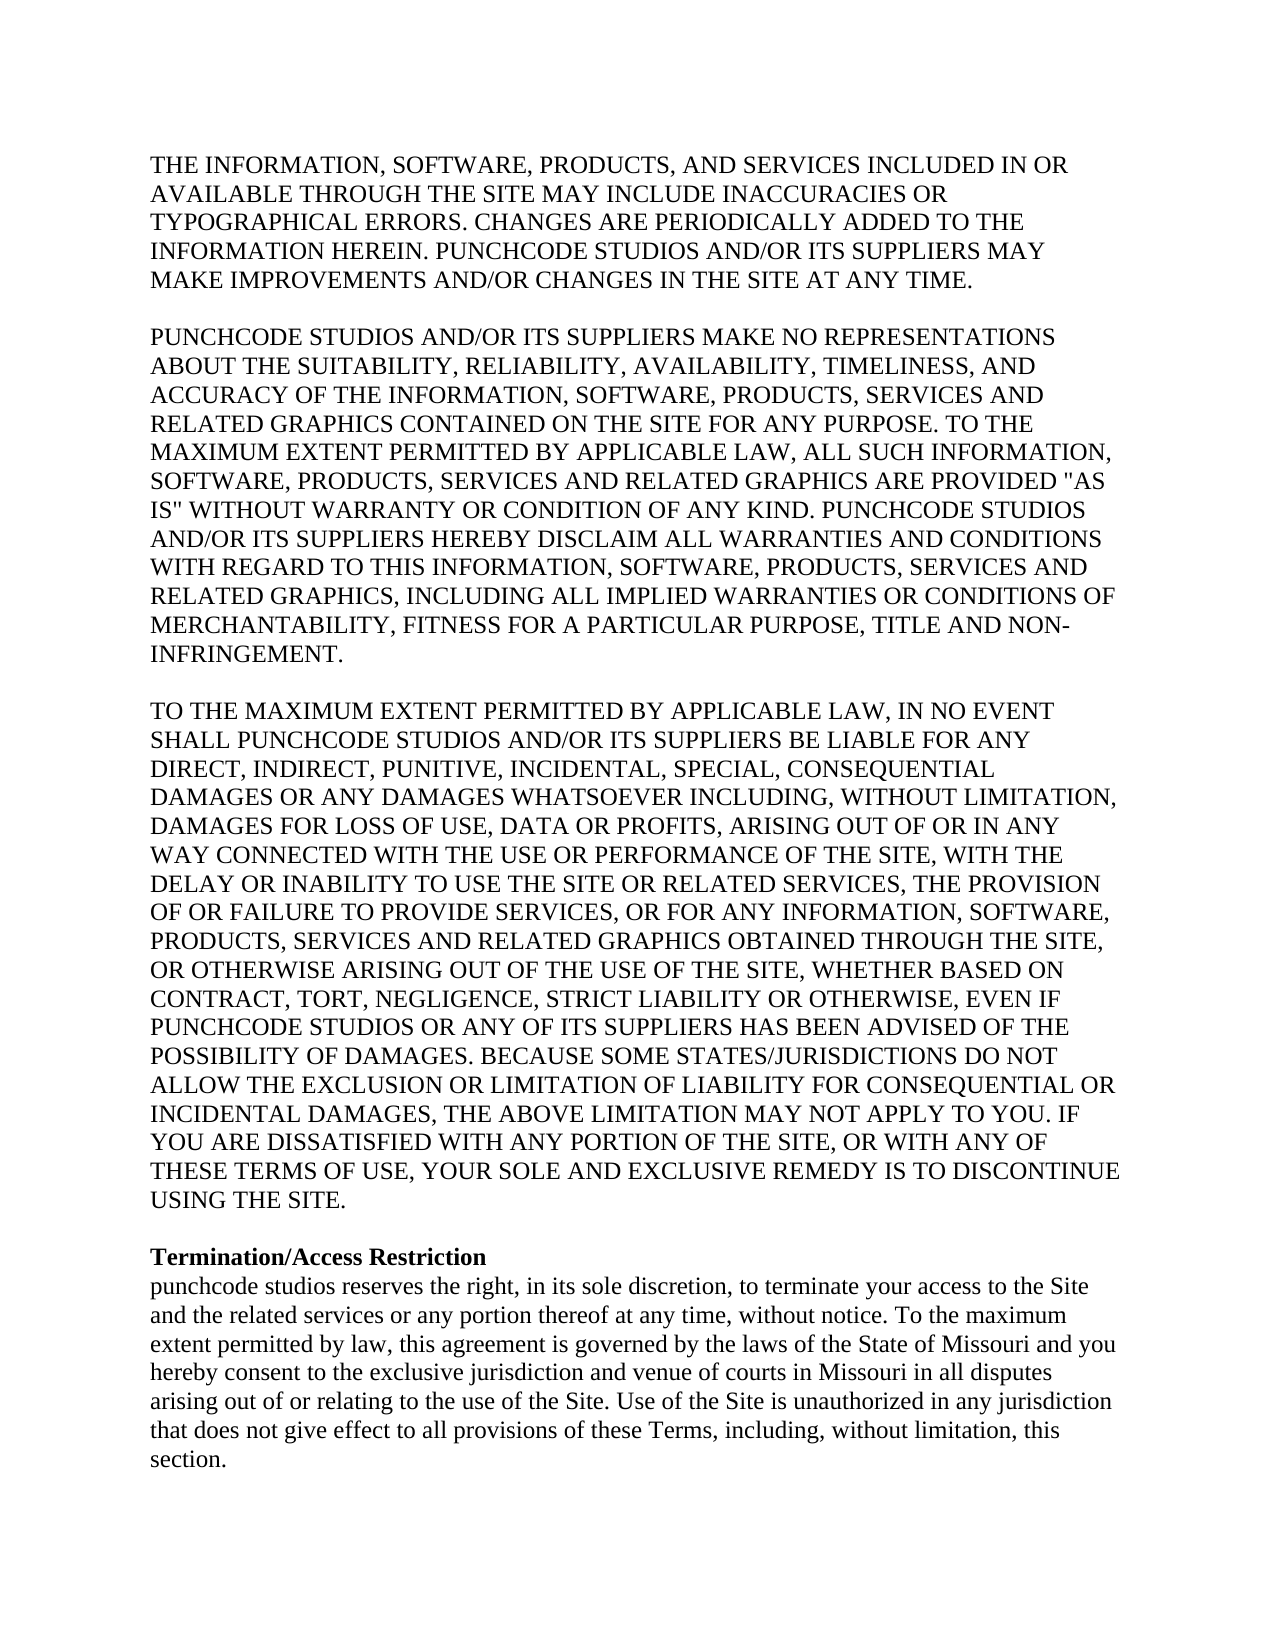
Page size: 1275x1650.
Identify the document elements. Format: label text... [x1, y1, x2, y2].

text Termination/Access Restriction [150, 1242, 1125, 1271]
text punchcode studios reserves the right, in its sole discretion, to terminate your access to the Site and the related services or any portion thereof at any time, without notice. To the maximum extent permitted by law, this agreement is governed by the laws of the State of Missouri and you hereby consent to the exclusive jurisdiction and venue of courts in Missouri in all disputes arising out of or relating to the use of the Site. Use of the Site is unauthorized in any jurisdiction that does not give effect to all provisions of these Terms, including, without limitation, this section. [150, 1271, 1125, 1472]
text PUNCHCODE STUDIOS AND/OR ITS SUPPLIERS MAKE NO REPRESENTATIONS ABOUT THE SUITABILITY, RELIABILITY, AVAILABILITY, TIMELINESS, AND ACCURACY OF THE INFORMATION, SOFTWARE, PRODUCTS, SERVICES AND RELATED GRAPHICS CONTAINED ON THE SITE FOR ANY PURPOSE. TO THE MAXIMUM EXTENT PERMITTED BY APPLICABLE LAW, ALL SUCH INFORMATION, SOFTWARE, PRODUCTS, SERVICES AND RELATED GRAPHICS ARE PROVIDED "AS IS" WITHOUT WARRANTY OR CONDITION OF ANY KIND. PUNCHCODE STUDIOS AND/OR ITS SUPPLIERS HEREBY DISCLAIM ALL WARRANTIES AND CONDITIONS WITH REGARD TO THIS INFORMATION, SOFTWARE, PRODUCTS, SERVICES AND RELATED GRAPHICS, INCLUDING ALL IMPLIED WARRANTIES OR CONDITIONS OF MERCHANTABILITY, FITNESS FOR A PARTICULAR PURPOSE, TITLE AND NON-INFRINGEMENT. [150, 322, 1125, 667]
text TO THE MAXIMUM EXTENT PERMITTED BY APPLICABLE LAW, IN NO EVENT SHALL PUNCHCODE STUDIOS AND/OR ITS SUPPLIERS BE LIABLE FOR ANY DIRECT, INDIRECT, PUNITIVE, INCIDENTAL, SPECIAL, CONSEQUENTIAL DAMAGES OR ANY DAMAGES WHATSOEVER INCLUDING, WITHOUT LIMITATION, DAMAGES FOR LOSS OF USE, DATA OR PROFITS, ARISING OUT OF OR IN ANY WAY CONNECTED WITH THE USE OR PERFORMANCE OF THE SITE, WITH THE DELAY OR INABILITY TO USE THE SITE OR RELATED SERVICES, THE PROVISION OF OR FAILURE TO PROVIDE SERVICES, OR FOR ANY INFORMATION, SOFTWARE, PRODUCTS, SERVICES AND RELATED GRAPHICS OBTAINED THROUGH THE SITE, OR OTHERWISE ARISING OUT OF THE USE OF THE SITE, WHETHER BASED ON CONTRACT, TORT, NEGLIGENCE, STRICT LIABILITY OR OTHERWISE, EVEN IF PUNCHCODE STUDIOS OR ANY OF ITS SUPPLIERS HAS BEEN ADVISED OF THE POSSIBILITY OF DAMAGES. BECAUSE SOME STATES/JURISDICTIONS DO NOT ALLOW THE EXCLUSION OR LIMITATION OF LIABILITY FOR CONSEQUENTIAL OR INCIDENTAL DAMAGES, THE ABOVE LIMITATION MAY NOT APPLY TO YOU. IF YOU ARE DISSATISFIED WITH ANY PORTION OF THE SITE, OR WITH ANY OF THESE TERMS OF USE, YOUR SOLE AND EXCLUSIVE REMEDY IS TO DISCONTINUE USING THE SITE. [150, 696, 1125, 1214]
text THE INFORMATION, SOFTWARE, PRODUCTS, AND SERVICES INCLUDED IN OR AVAILABLE THROUGH THE SITE MAY INCLUDE INACCURACIES OR TYPOGRAPHICAL ERRORS. CHANGES ARE PERIODICALLY ADDED TO THE INFORMATION HEREIN. PUNCHCODE STUDIOS AND/OR ITS SUPPLIERS MAY MAKE IMPROVEMENTS AND/OR CHANGES IN THE SITE AT ANY TIME. [150, 150, 1125, 294]
